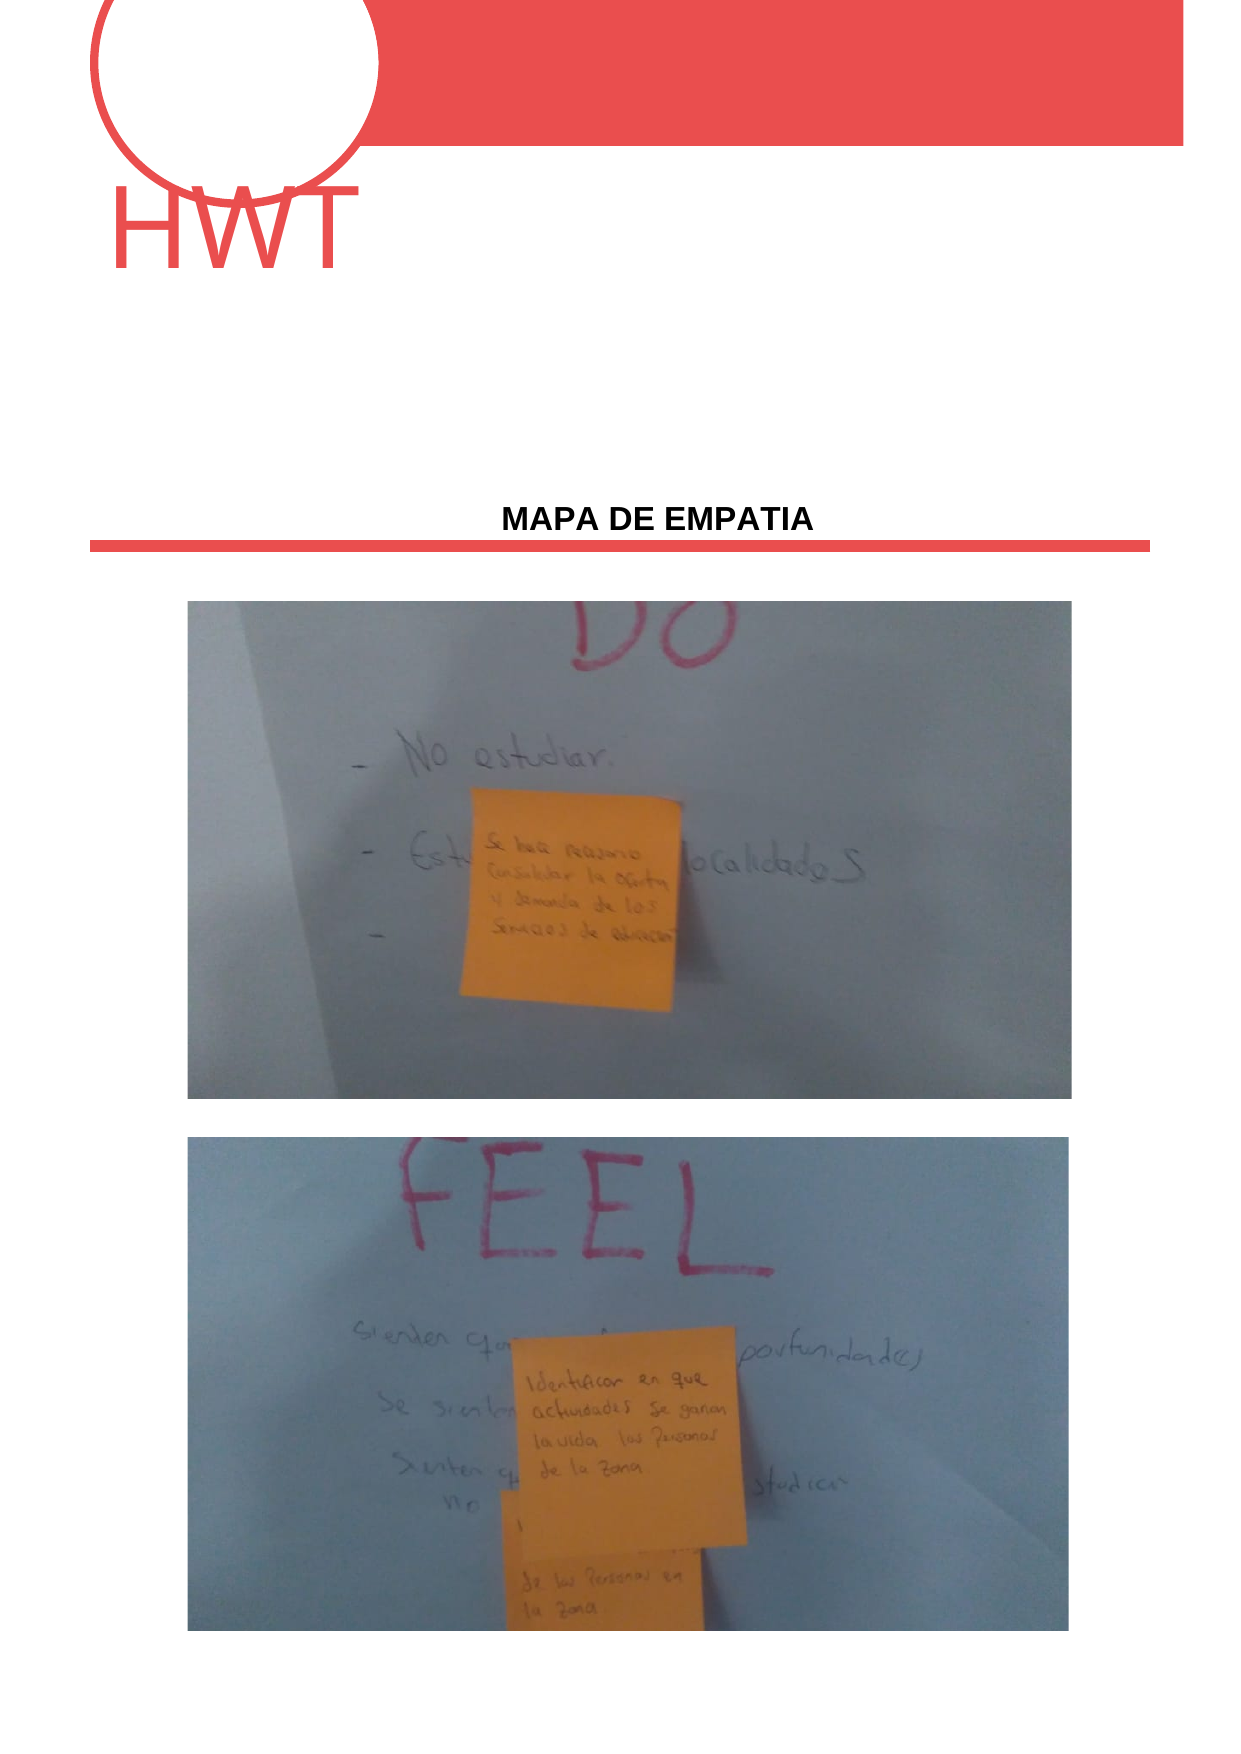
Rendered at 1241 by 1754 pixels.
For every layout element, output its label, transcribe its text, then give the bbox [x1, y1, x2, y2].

picture [187, 1137, 1068, 1631]
picture [187, 601, 1072, 1098]
subtitle MAPA DE EMPATIA [90, 499, 1150, 540]
